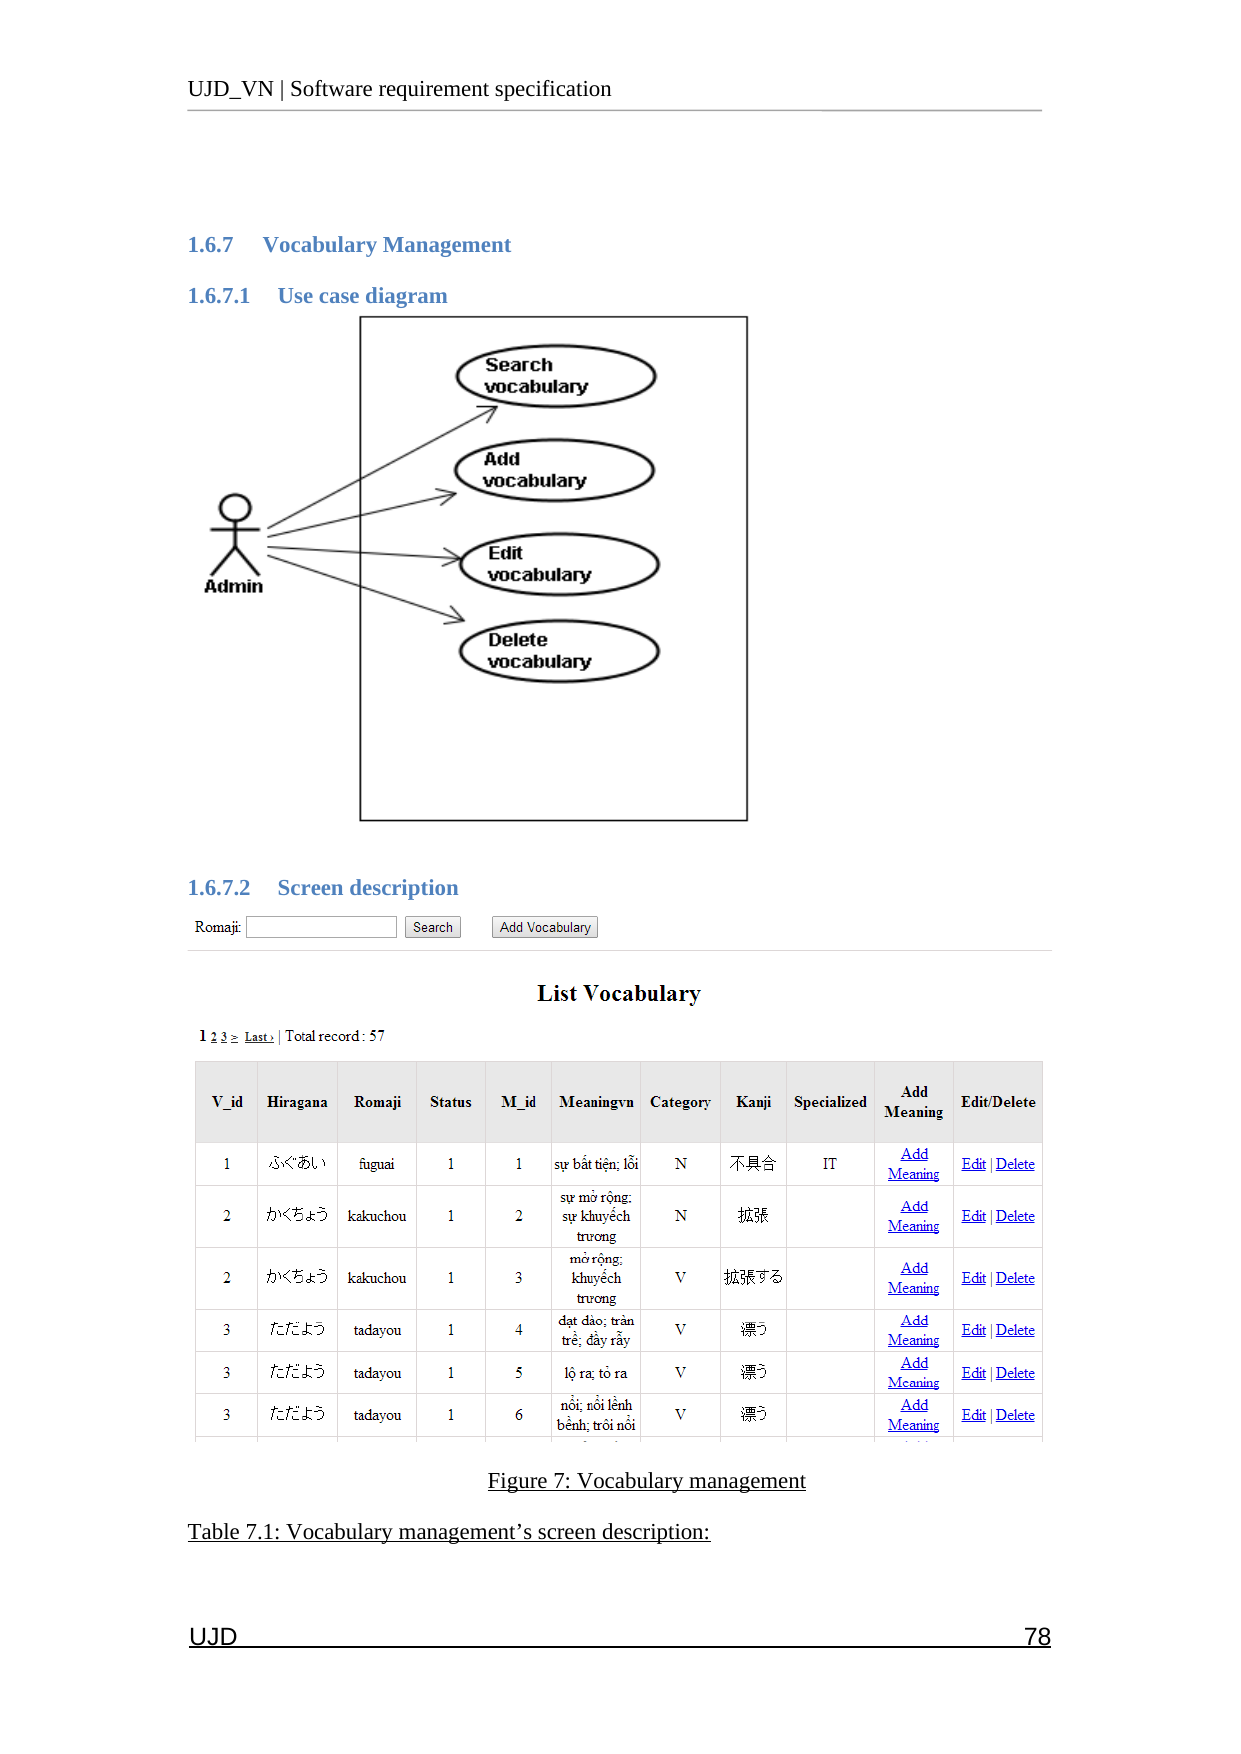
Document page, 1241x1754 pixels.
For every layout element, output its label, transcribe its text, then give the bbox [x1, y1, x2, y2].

subtitle Vocabulary Management [187, 231, 1053, 257]
picture [187, 312, 819, 849]
subtitle Use case diagram [187, 282, 1053, 308]
picture [187, 903, 1053, 1442]
text Figure 7: Vocabulary management [187, 1467, 1053, 1493]
text Table 7.1: Vocabulary management’s screen description: [187, 1518, 1053, 1544]
subtitle Screen description [187, 874, 1053, 900]
